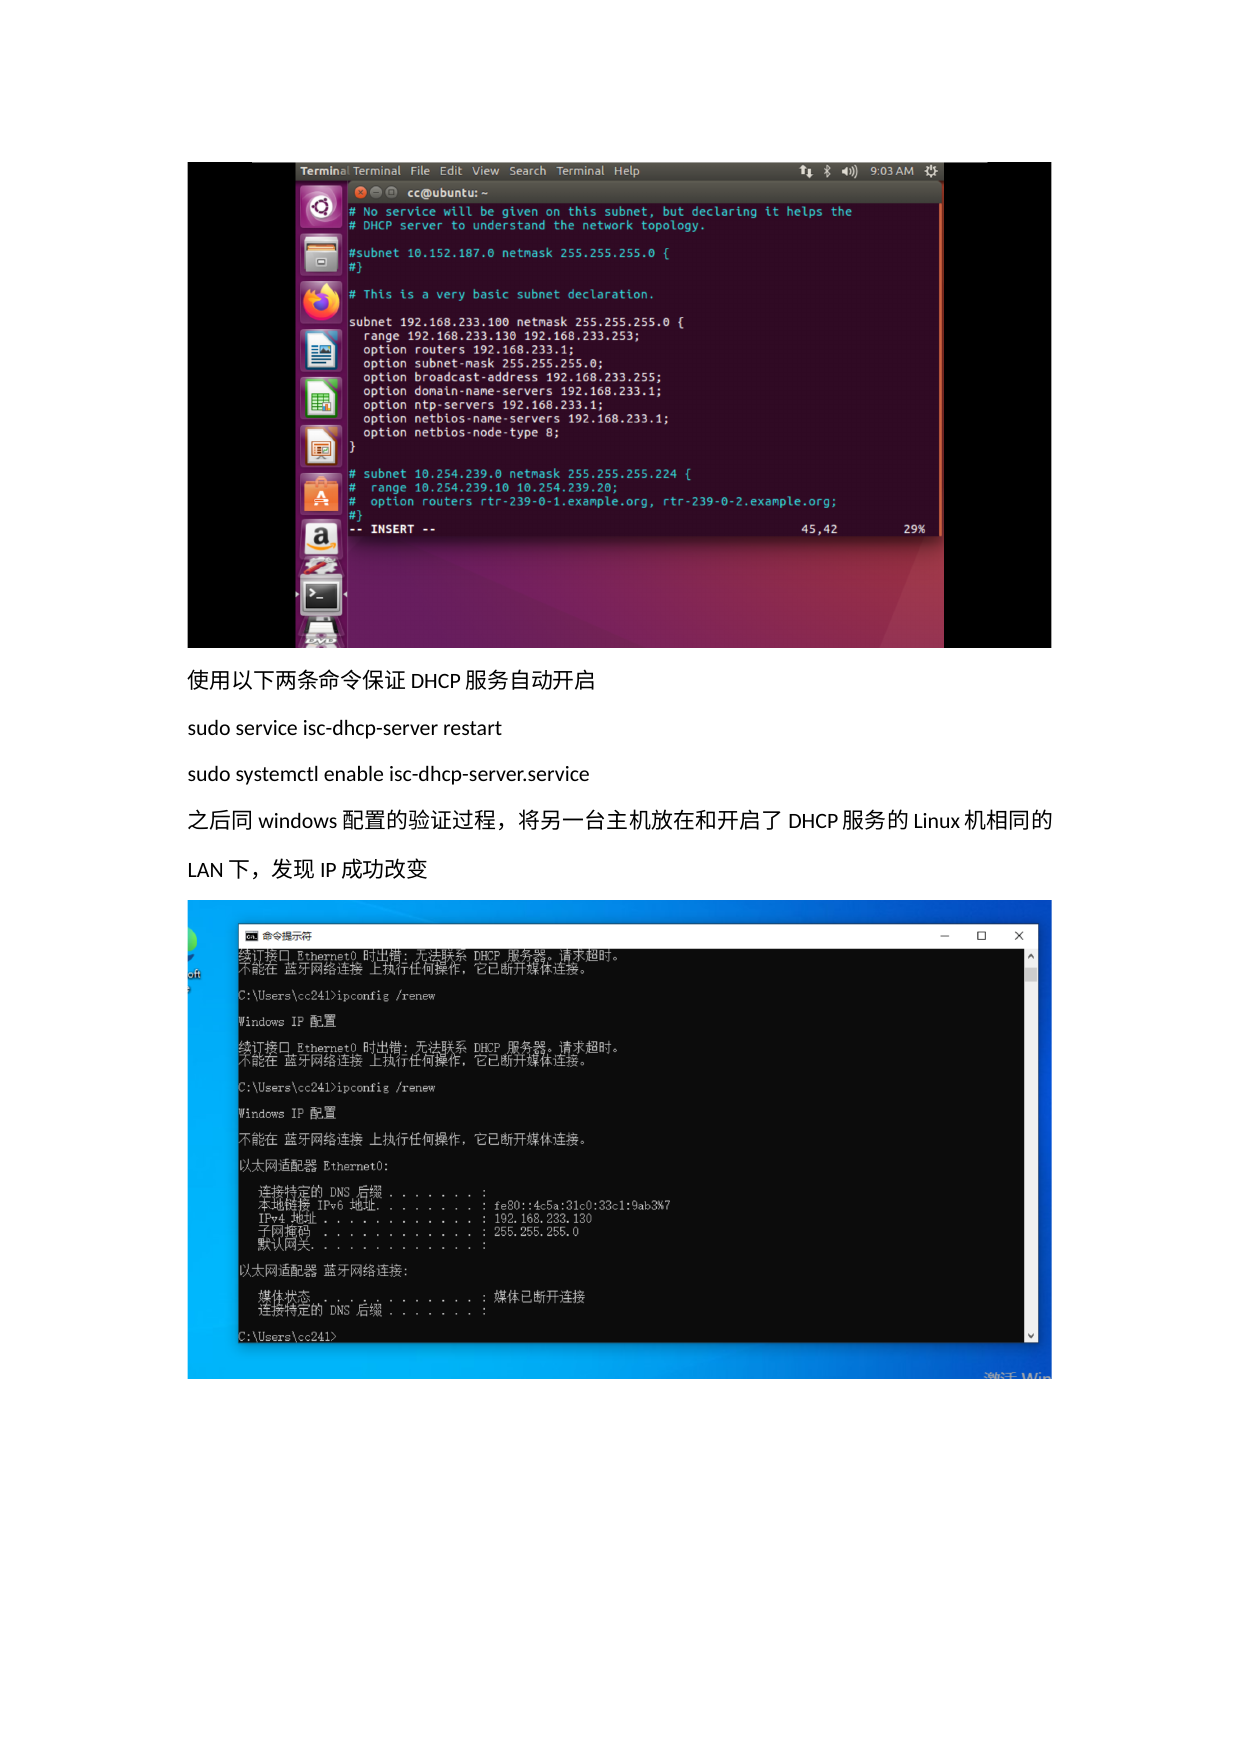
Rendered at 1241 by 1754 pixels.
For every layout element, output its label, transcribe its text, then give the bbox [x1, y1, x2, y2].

list sudo systemctl enable isc-dhcp-server.service [187, 757, 1053, 789]
picture [239, 900, 1052, 1379]
list 使用以下两条命令保证DHCP服务自动开启 [187, 663, 1053, 695]
list sudo service isc-dhcp-server restart [187, 711, 1053, 744]
picture [187, 928, 196, 950]
picture [187, 162, 1052, 648]
picture [192, 970, 199, 977]
list 之后同windows配置的验证过程，将另一台主机放在和开启了DHCP服务的Linux机相同的LAN下，发现IP成功改变 [187, 803, 1053, 884]
picture [358, 900, 372, 906]
